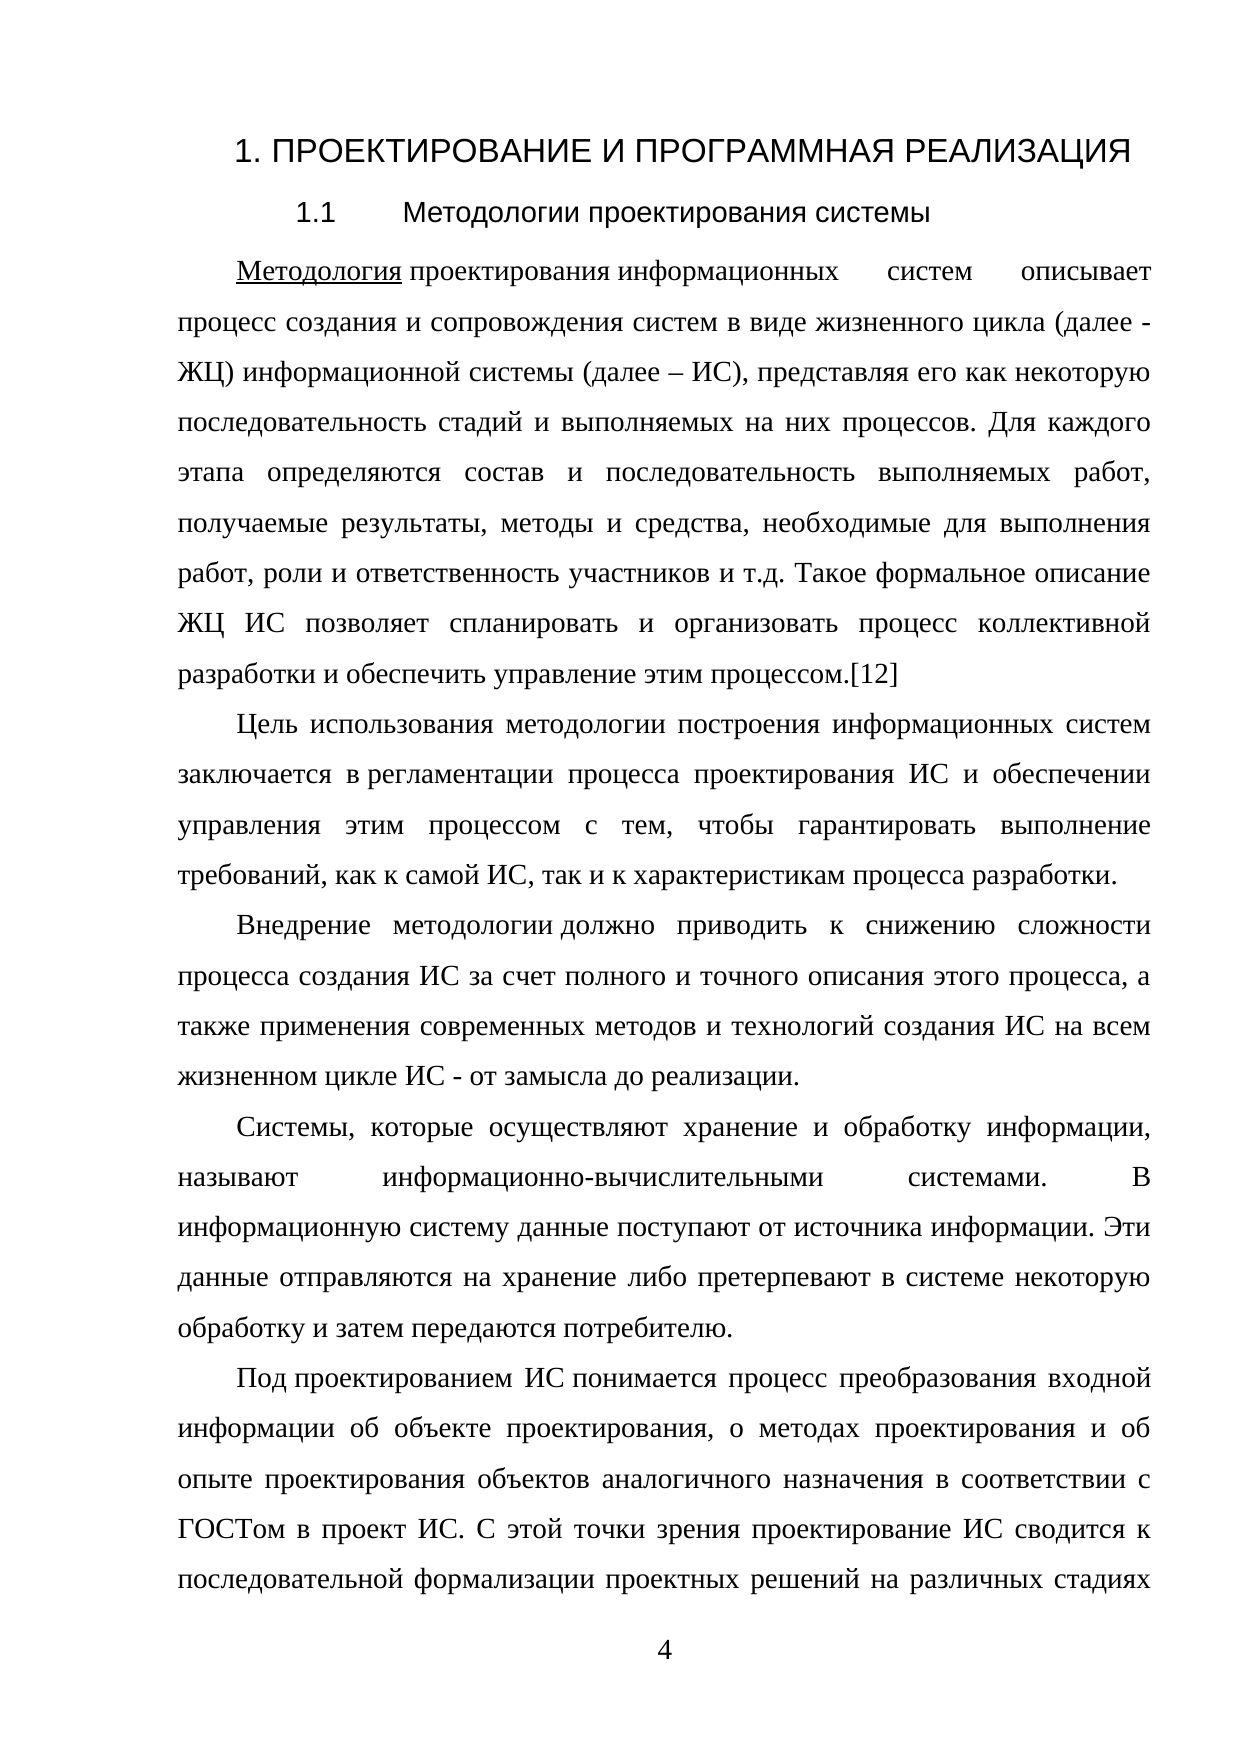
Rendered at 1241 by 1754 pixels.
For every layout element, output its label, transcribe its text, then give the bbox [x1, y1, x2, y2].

text Внедрение методологии должно приводить к снижению сложности процесса создания ИС за счет полного и точного описания этого процесса, а также применения современных методов и технологий создания ИС на всем жизненном цикле ИС - от замысла до реализации. [177, 907, 1152, 1092]
text Цель использования методологии построения информационных систем заключается в регламентации процесса проектирования ИС и обеспечении управления этим процессом с тем, чтобы гарантировать выполнение требований, как к самой ИС, так и к характеристикам процесса разработки. [177, 706, 1152, 891]
list проектирование и программная реализация [215, 131, 1152, 170]
text Методологии проектирования системы [236, 195, 1152, 228]
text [177, 1360, 1152, 1595]
text Методология проектирования информационных систем описывает процесс создания и сопровождения систем в виде жизненного цикла (далее - ЖЦ) информационной системы (далее – ИС), представляя его как некоторую последовательность стадий и выполняемых на них процессов. Для каждого этапа определяются состав и последовательность выполняемых работ, получаемые результаты, методы и средства, необходимые для выполнения работ, роли и ответственность участников и т.д. Такое формальное описание ЖЦ ИС позволяет спланировать и организовать процесс коллективной разработки и обеспечить управление этим процессом.[12] [177, 253, 1152, 689]
text Системы, которые осуществляют хранение и обработку информации, называют информационно-вычислительными системами. В информационную систему данные поступают от источника информации. Эти данные отправляются на хранение либо претерпевают в системе некоторую обработку и затем передаются потребителю. [177, 1109, 1152, 1343]
